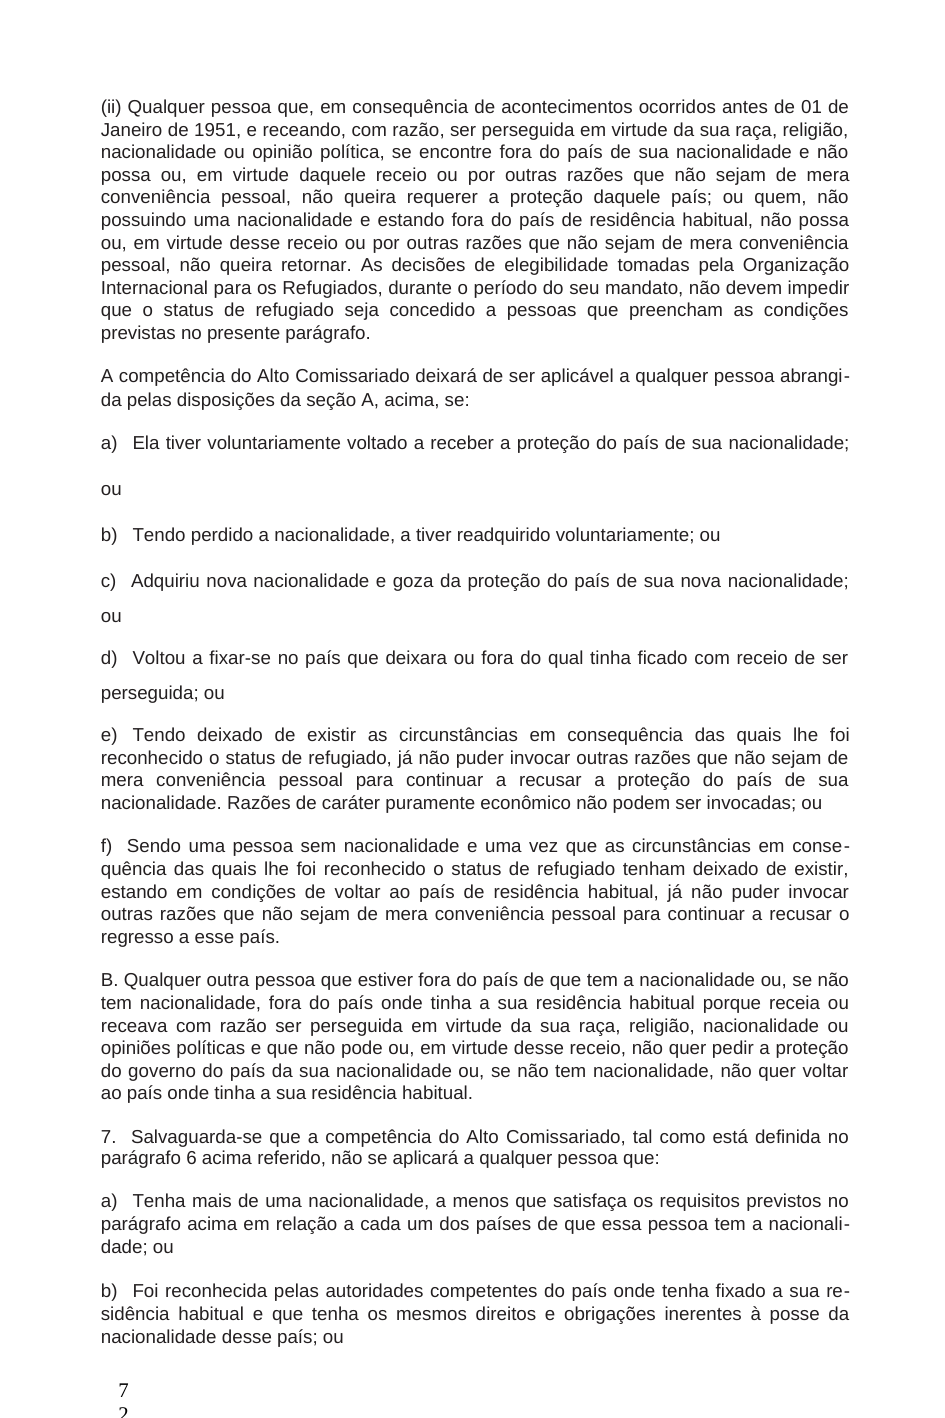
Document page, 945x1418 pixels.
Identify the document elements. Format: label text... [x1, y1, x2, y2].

list Sendo uma pessoa sem nacionalidade e uma vez que as circunstâncias em consequência das quais lhe foi reconhecido o status de refugiado tenham deixado de existir, estando em condições de voltar ao país de residência habitual, já não puder invocar outras razões que não sejam de mera conveniência pessoal para continuar a recusar o regresso a esse país. [101, 835, 850, 947]
list Voltou a fixar-se no país que deixara ou fora do qual tinha ficado com receio de ser perseguida; ou [101, 647, 850, 703]
text (ii) Qualquer pessoa que, em consequência de acontecimentos ocorridos antes de 01 de Janeiro de 1951, e receando, com razão, ser perseguida em virtude da sua raça, religião, nacionalidade ou opinião política, se encontre fora do país de sua nacionalidade e não possa ou, em virtude daquele receio ou por outras razões que não sejam de mera conveniência pessoal, não queira requerer a proteção daquele país; ou quem, não possuindo uma nacionalidade e estando fora do país de residência habitual, não possa ou, em virtude desse receio ou por outras razões que não sejam de mera conveniência pessoal, não queira retornar. As decisões de elegibilidade tomadas pela Organização Internacional para os Refugiados, durante o período do seu mandato, não devem impedir que o status de refugiado seja concedido a pessoas que preencham as condições previstas no presente parágrafo. [101, 96, 850, 343]
text A competência do Alto Comissariado deixará de ser aplicável a qualquer pessoa abrangida pelas disposições da seção A, acima, se: [101, 365, 850, 410]
list Salvaguarda-se que a competência do Alto Comissariado, tal como está definida no parágrafo 6 acima referido, não se aplicará a qualquer pessoa que: [101, 1126, 850, 1169]
list Ela tiver voluntariamente voltado a receber a proteção do país de sua nacionalidade; ou [101, 432, 850, 500]
list Adquiriu nova nacionalidade e goza da proteção do país de sua nova nacionalidade; ou [101, 570, 850, 626]
text B. Qualquer outra pessoa que estiver fora do país de que tem a nacionalidade ou, se não tem nacionalidade, fora do país onde tinha a sua residência habitual porque receia ou receava com razão ser perseguida em virtude da sua raça, religião, nacionalidade ou opiniões políticas e que não pode ou, em virtude desse receio, não quer pedir a proteção do governo do país da sua nacionalidade ou, se não tem nacionalidade, não quer voltar ao país onde tinha a sua residência habitual. [101, 969, 850, 1104]
list Tendo perdido a nacionalidade, a tiver readquirido voluntariamente; ou [101, 524, 850, 546]
list Foi reconhecida pelas autoridades competentes do país onde tenha fixado a sua residência habitual e que tenha os mesmos direitos e obrigações inerentes à posse da nacionalidade desse país; ou [101, 1279, 850, 1347]
list Tenha mais de uma nacionalidade, a menos que satisfaça os requisitos previstos no parágrafo acima em relação a cada um dos países de que essa pessoa tem a nacionalidade; ou [101, 1189, 850, 1257]
list Tendo deixado de existir as circunstâncias em consequência das quais lhe foi reconhecido o status de refugiado, já não puder invocar outras razões que não sejam de mera conveniência pessoal para continuar a recusar a proteção do país de sua nacionalidade. Razões de caráter puramente econômico não podem ser invocadas; ou [101, 724, 850, 813]
